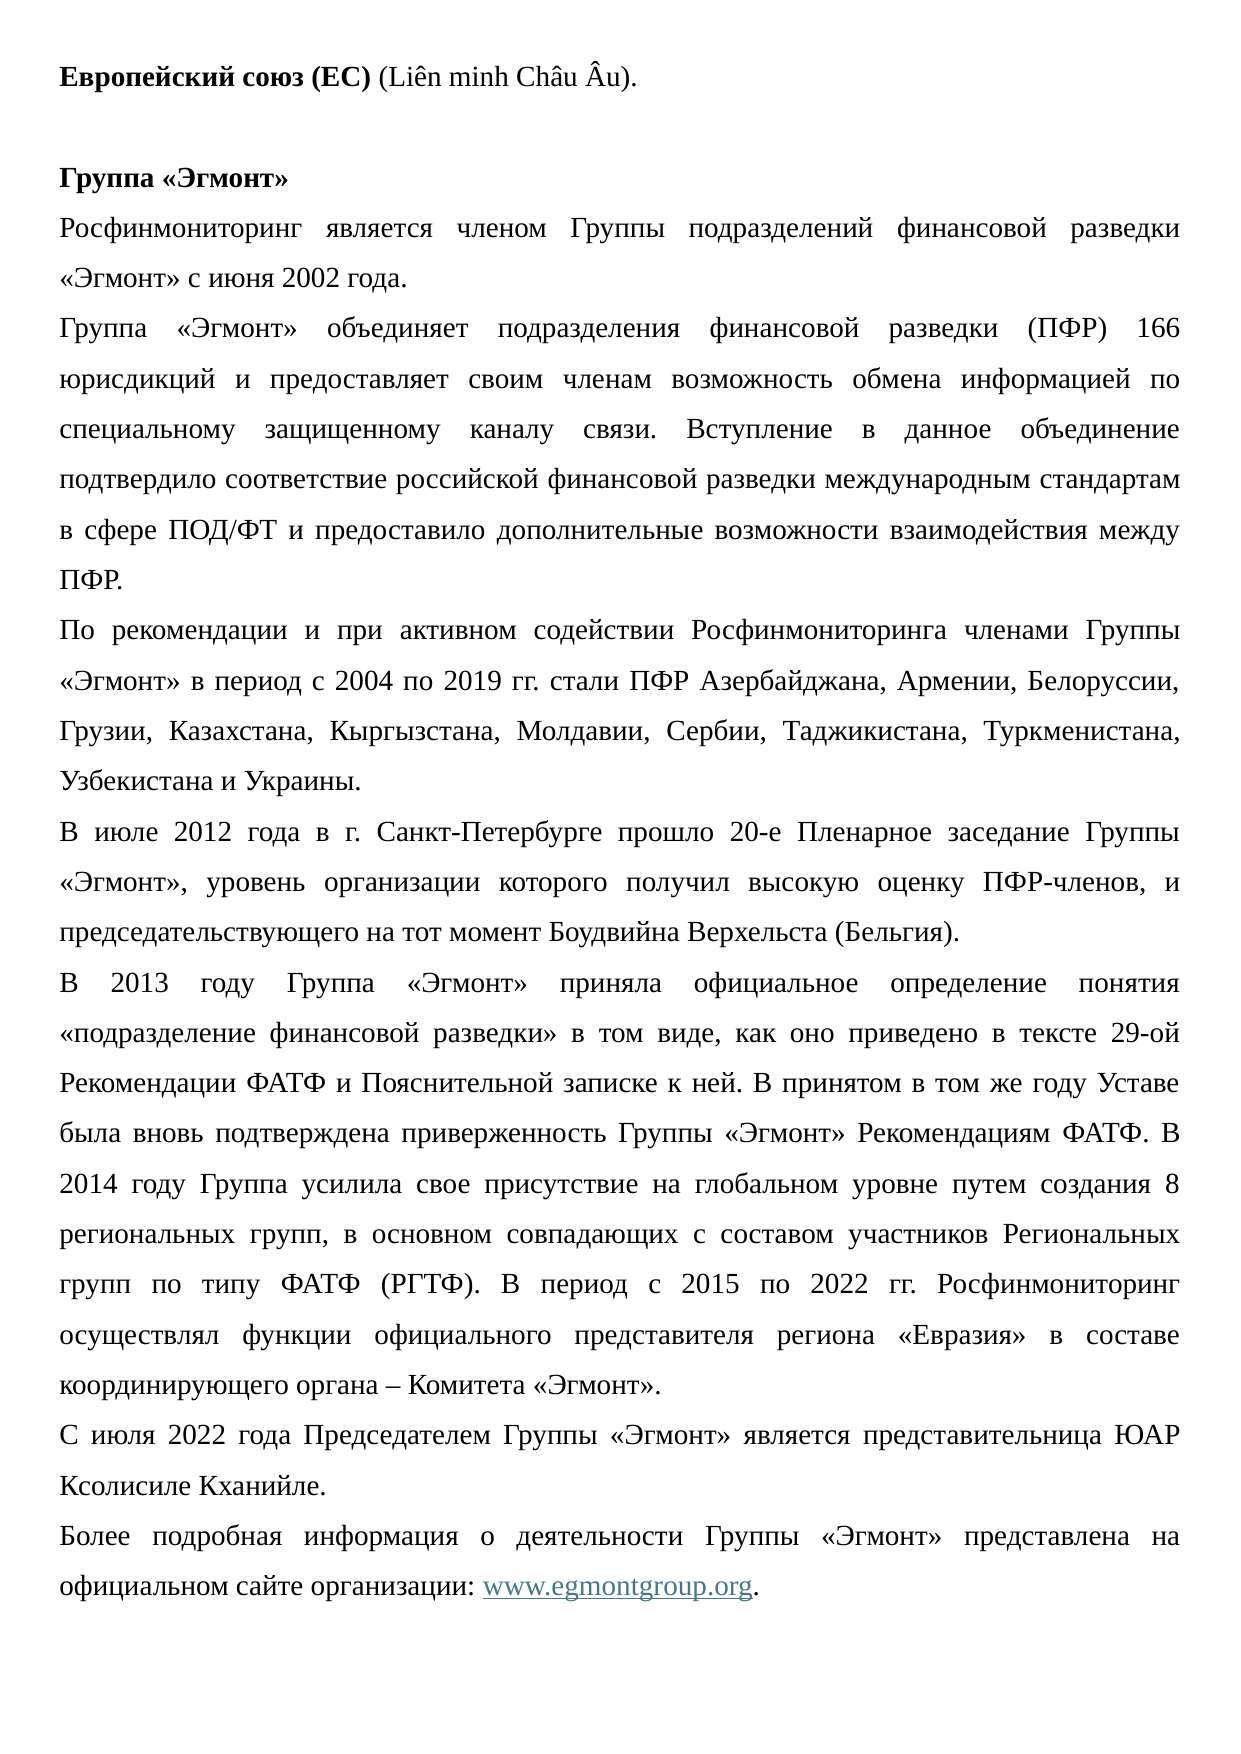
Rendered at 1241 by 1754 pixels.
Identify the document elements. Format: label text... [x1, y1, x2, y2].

text Росфинмониторинг является членом Группы подразделений финансовой разведки «Эгмонт» с июня 2002 года. [59, 210, 1181, 294]
text С июля 2022 года Председателем Группы «Эгмонт» является представительница ЮАР Ксолисиле Кханийле. [59, 1417, 1181, 1501]
text Более подробная информация о деятельности Группы «Эгмонт» представлена на официальном сайте организации: www.egmontgroup.org. [59, 1518, 1181, 1602]
text В 2013 году Группа «Эгмонт» приняла официальное определение понятия «подразделение финансовой разведки» в том виде, как оно приведено в тексте 29-ой Рекомендации ФАТФ и Пояснительной записке к ней. В принятом в том же году Уставе была вновь подтверждена приверженность Группы «Эгмонт» Рекомендациям ФАТФ. В 2014 году Группа усилила свое присутствие на глобальном уровне путем создания 8 региональных групп, в основном совпадающих с составом участников Региональных групп по типу ФАТФ (РГТФ). В период с 2015 по 2022 гг. Росфинмониторинг осуществлял функции официального представителя региона «Евразия» в составе координирующего органа – Комитета «Эгмонт». [59, 965, 1181, 1401]
text Группа «Эгмонт» [59, 160, 1181, 193]
text Европейский союз (ЕС) (Liên minh Châu Âu). [59, 59, 1181, 93]
text По рекомендации и при активном содействии Росфинмониторинга членами Группы «Эгмонт» в период с 2004 по 2019 гг. стали ПФР Азербайджана, Армении, Белоруссии, Грузии, Казахстана, Кыргызстана, Молдавии, Сербии, Таджикистана, Туркменистана, Узбекистана и Украины. [59, 612, 1181, 797]
text Группа «Эгмонт» объединяет подразделения финансовой разведки (ПФР) 166 юрисдикций и предоставляет своим членам возможность обмена информацией по специальному защищенному каналу связи. Вступление в данное объединение подтвердило соответствие российской финансовой разведки международным стандартам в сфере ПОД/ФТ и предоставило дополнительные возможности взаимодействия между ПФР. [59, 311, 1181, 596]
text В июле 2012 года в г. Санкт-Петербурге прошло 20-е Пленарное заседание Группы «Эгмонт», уровень организации которого получил высокую оценку ПФР-членов, и председательствующего на тот момент Боудвийна Верхельста (Бельгия). [59, 814, 1181, 948]
